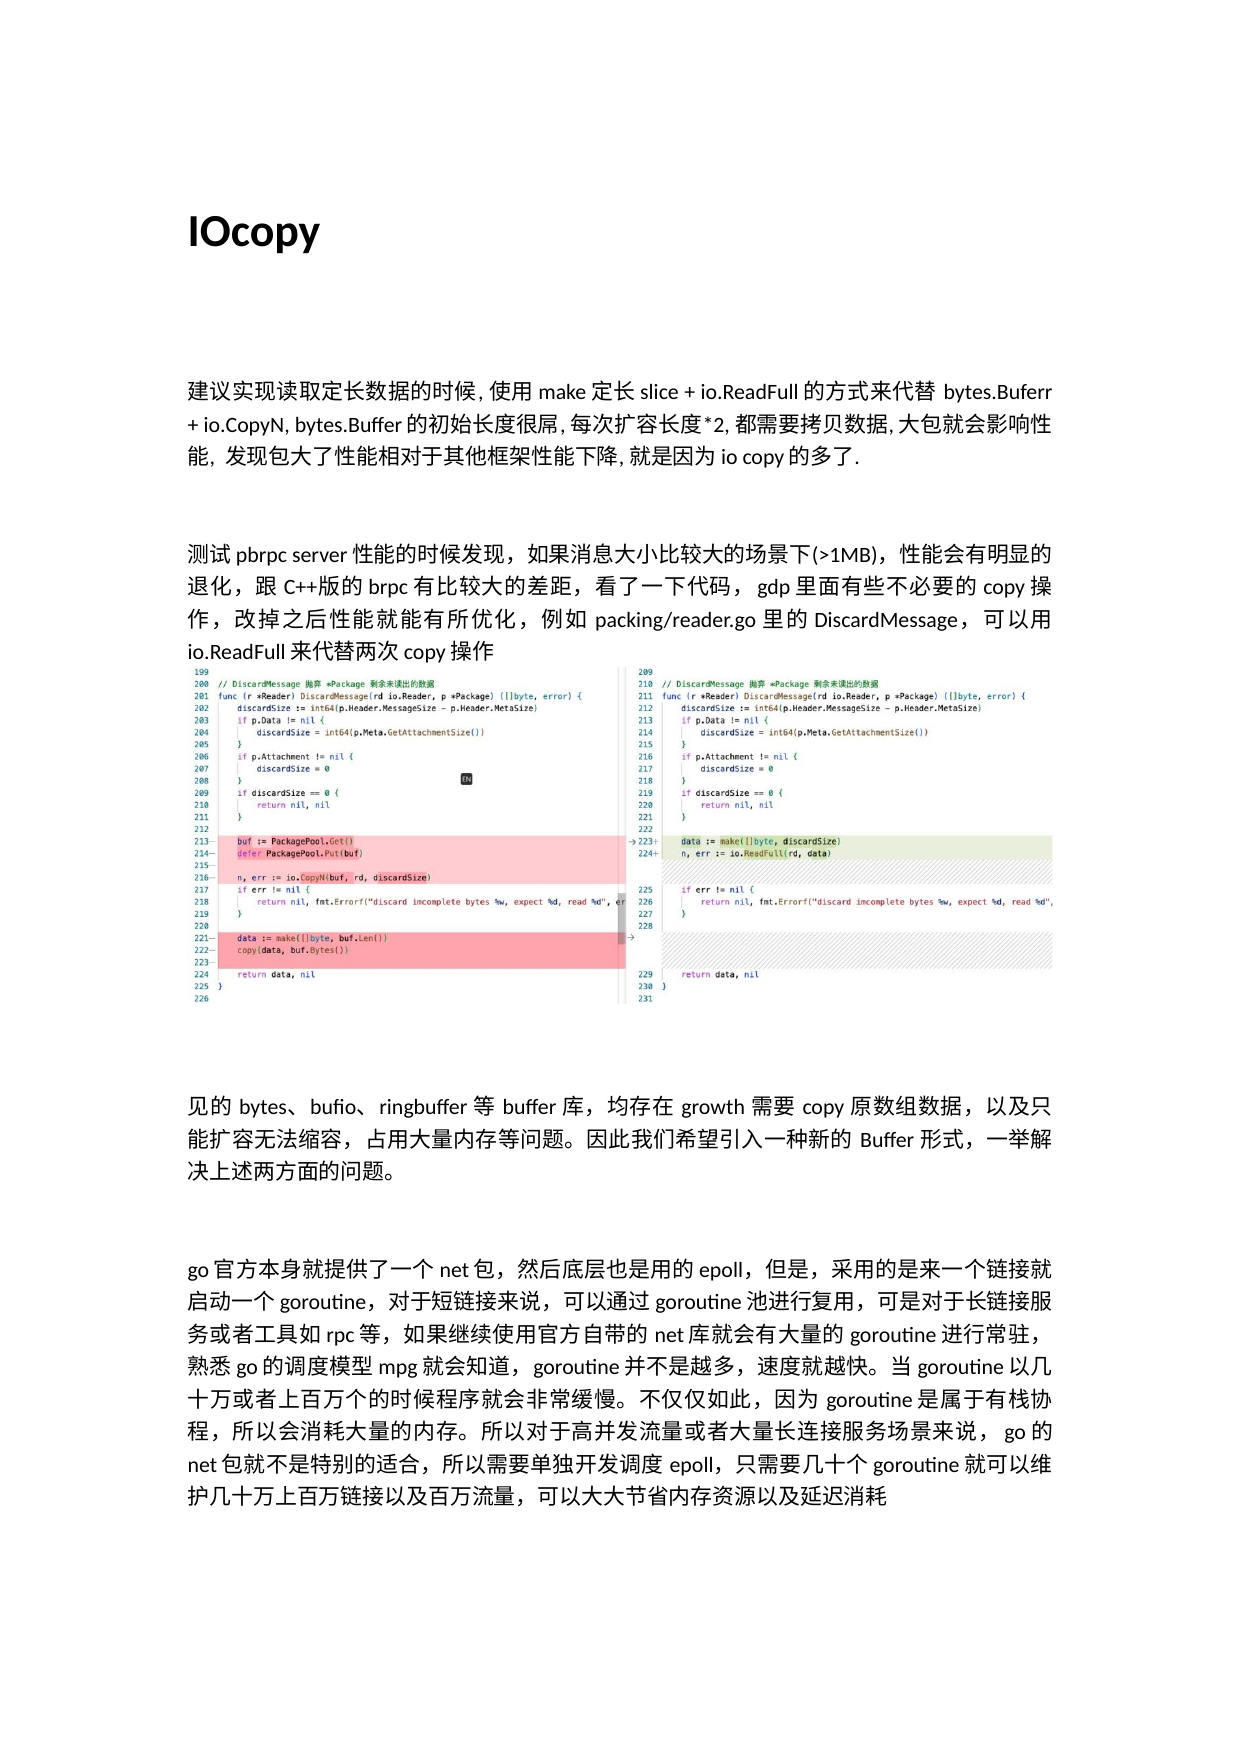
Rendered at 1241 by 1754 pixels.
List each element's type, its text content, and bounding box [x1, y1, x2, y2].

picture [187, 667, 1053, 1004]
text 测试pbrpc server性能的时候发现，如果消息大小比较大的场景下(>1MB)，性能会有明显的退化，跟C++版的brpc有比较大的差距，看了一下代码，gdp里面有些不必要的copy操作，改掉之后性能就能有所优化，例如packing/reader.go里的DiscardMessage，可以用io.ReadFull来代替两次copy操作 [187, 537, 1053, 667]
text 见的 bytes、bufio、ringbuffer 等 buffer 库，均存在 growth 需要 copy 原数组数据，以及只能扩容无法缩容，占用大量内存等问题。因此我们希望引入一种新的 Buffer 形式，一举解决上述两方面的问题。 [187, 1090, 1053, 1187]
text 建议实现读取定长数据的时候, 使用make定长slice + io.ReadFull的方式来代替 bytes.Buferr + io.CopyN, bytes.Buffer的初始长度很屌, 每次扩容长度*2, 都需要拷贝数据, 大包就会影响性能, 发现包大了性能相对于其他框架性能下降, 就是因为io copy的多了. [187, 375, 1053, 472]
subtitle IOcopy [187, 197, 1053, 262]
text go官方本身就提供了一个net包，然后底层也是用的epoll，但是，采用的是来一个链接就启动一个goroutine，对于短链接来说，可以通过goroutine池进行复用，可是对于长链接服务或者工具如rpc等，如果继续使用官方自带的net库就会有大量的goroutine进行常驻，熟悉go的调度模型mpg就会知道，goroutine并不是越多，速度就越快。当goroutine以几十万或者上百万个的时候程序就会非常缓慢。不仅仅如此，因为goroutine是属于有栈协程，所以会消耗大量的内存。所以对于高并发流量或者大量长连接服务场景来说，go的net包就不是特别的适合，所以需要单独开发调度epoll，只需要几十个goroutine就可以维护几十万上百万链接以及百万流量，可以大大节省内存资源以及延迟消耗 [187, 1252, 1053, 1512]
